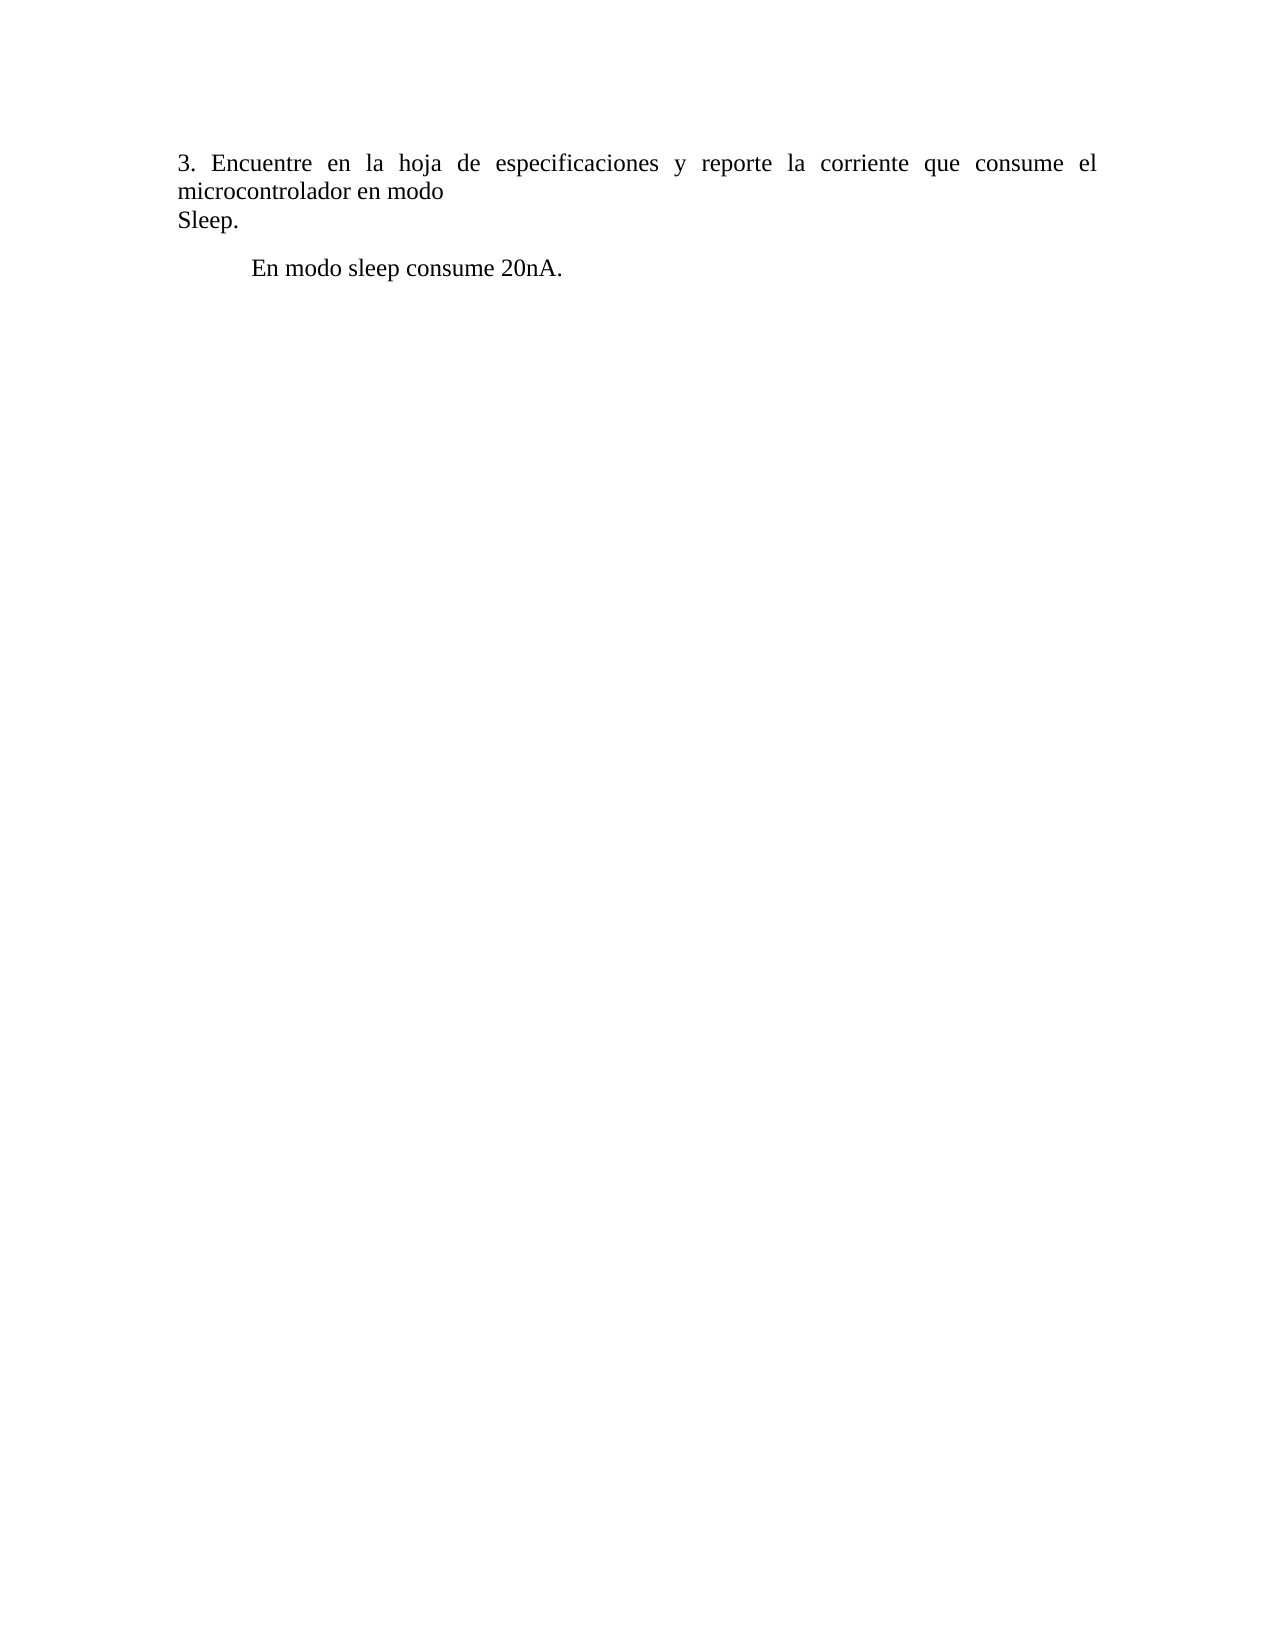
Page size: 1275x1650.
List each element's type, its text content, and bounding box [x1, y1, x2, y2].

text En modo sleep consume 20nA. [177, 253, 1098, 282]
text 3. Encuentre en la hoja de especificaciones y reporte la corriente que consume el microcontrolador en modo [177, 148, 1098, 205]
text Sleep. [177, 205, 1098, 234]
